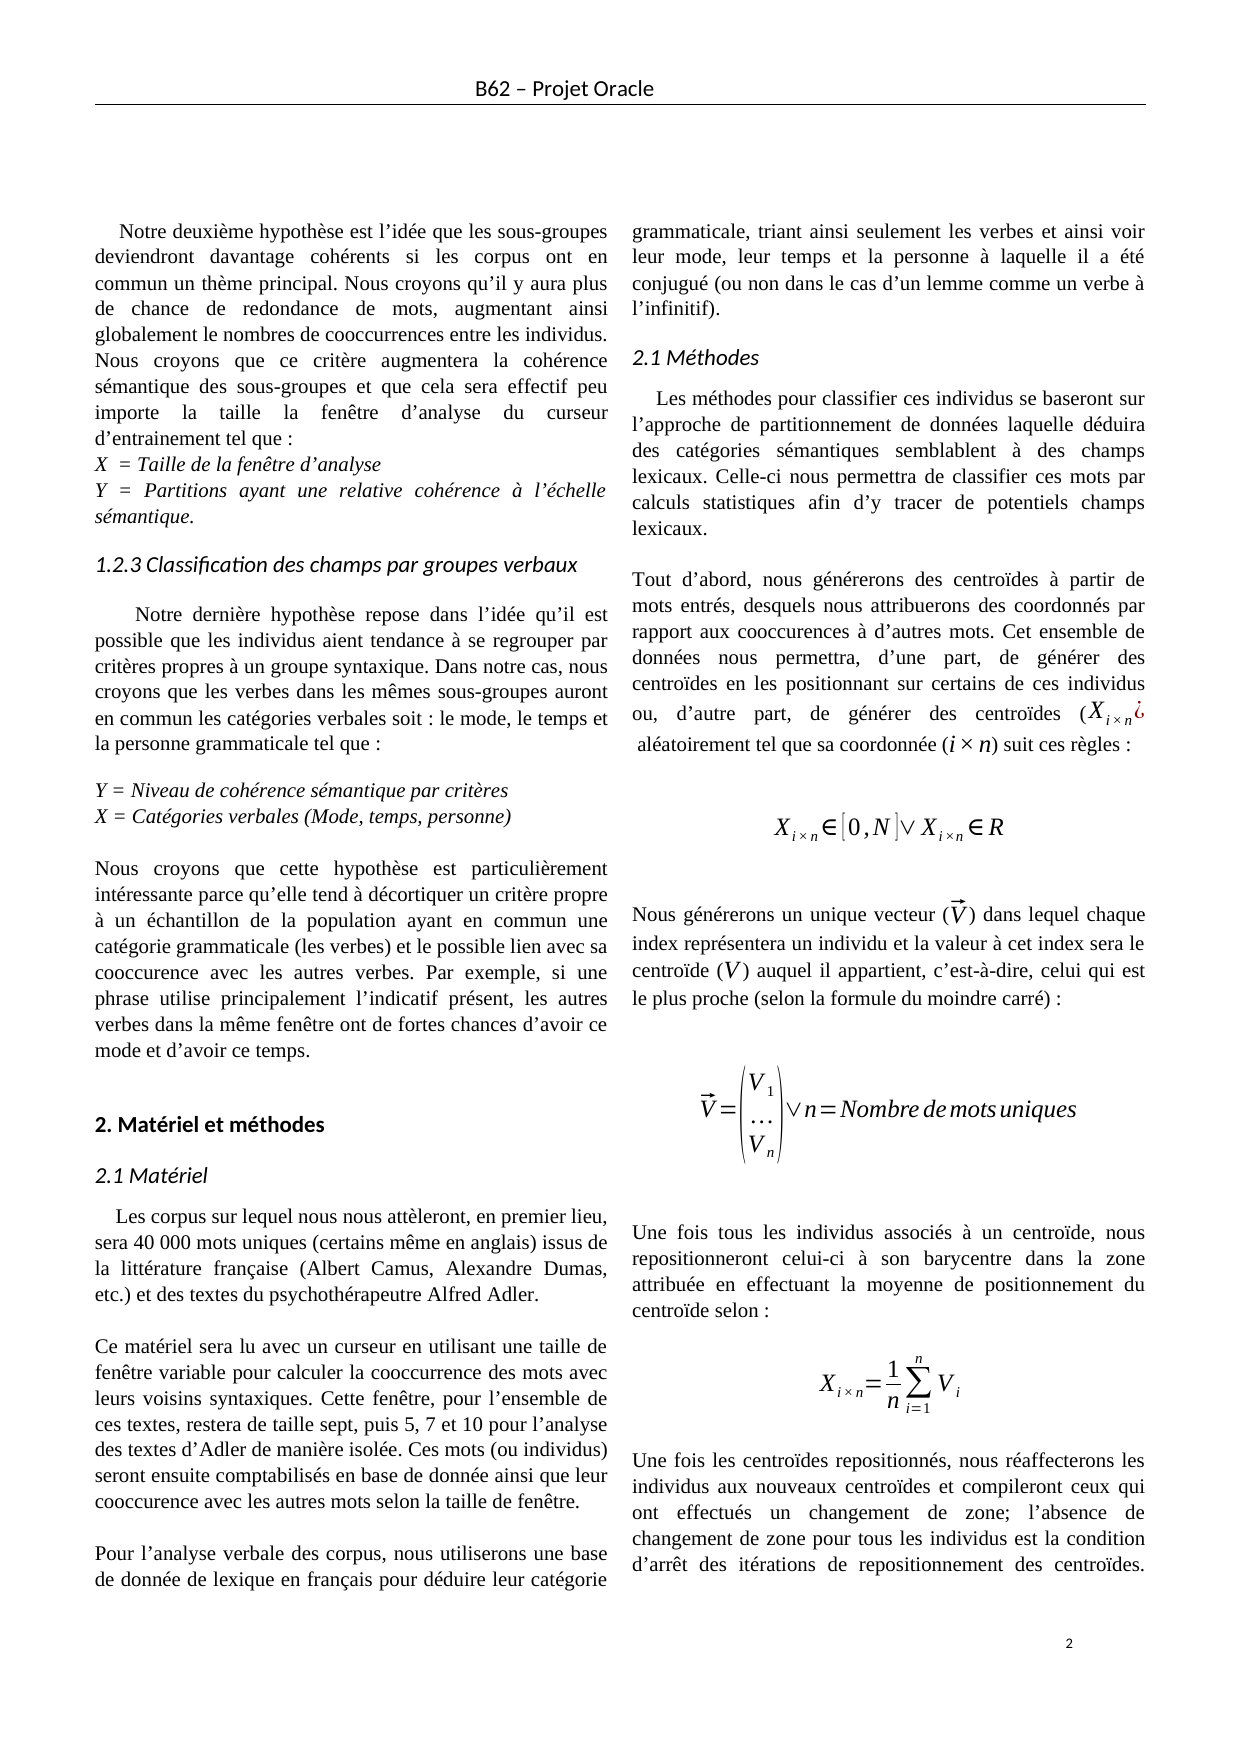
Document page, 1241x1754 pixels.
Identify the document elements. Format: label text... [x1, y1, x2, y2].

text Ce matériel sera lu avec un curseur en utilisant une taille de fenêtre variable pour calculer la cooccurrence des mots avec leurs voisins syntaxiques. Cette fenêtre, pour l’ensemble de ces textes, restera de taille sept, puis 5, 7 et 10 pour l’analyse des textes d’Adler de manière isolée. Ces mots (ou individus) seront ensuite comptabilisés en base de donnée ainsi que leur cooccurence avec les autres mots selon la taille de fenêtre. [94, 1334, 608, 1513]
text Notre dernière hypothèse repose dans l’idée qu’il est possible que les individus aient tendance à se regrouper par critères propres à un groupe syntaxique. Dans notre cas, nous croyons que les verbes dans les mêmes sous-groupes auront en commun les catégories verbales soit : le mode, le temps et la personne grammaticale tel que : [94, 602, 608, 755]
text Y = Partitions ayant une relative cohérence à l’échelle sémantique. [94, 478, 608, 528]
text X = Taille de la fenêtre d’analyse [94, 452, 608, 476]
text Nous croyons que cette hypothèse est particulièrement intéressante parce qu’elle tend à décortiquer un critère propre à un échantillon de la population ayant en commun une catégorie grammaticale (les verbes) et le possible lien avec sa cooccurence avec les autres verbes. Par exemple, si une phrase utilise principalement l’indicatif présent, les autres verbes dans la même fenêtre ont de fortes chances d’avoir ce mode et d’avoir ce temps. [94, 856, 608, 1062]
text 2. Matériel et méthodes [94, 1110, 608, 1138]
text 2.1 Matériel [94, 1161, 608, 1189]
text Les méthodes pour classifier ces individus se baseront sur l’approche de partitionnement de données laquelle déduira des catégories sémantiques semblablent à des champs lexicaux. Celle-ci nous permettra de classifier ces mots par calculs statistiques afin d’y tracer de potentiels champs lexicaux. [632, 386, 1146, 539]
text Nous générerons un unique vecteur () dans lequel chaque index représentera un individu et la valeur à cet index sera le centroïde () auquel il appartient, c’est-à-dire, celui qui est le plus proche (selon la formule du moindre carré) : [632, 898, 1146, 1010]
text Tout d’abord, nous générerons des centroïdes à partir de mots entrés, desquels nous attribuerons des coordonnés par rapport aux cooccurences à d’autres mots. Cet ensemble de données nous permettra, d’une part, de générer des centroïdes en les positionnant sur certains de ces individus ou, d’autre part, de générer des centroïdes ( aléatoirement tel que sa coordonnée () suit ces règles : [632, 567, 1146, 758]
text Les corpus sur lequel nous nous attèleront, en premier lieu, sera 40 000 mots uniques (certains même en anglais) issus de la littérature française (Albert Camus, Alexandre Dumas, etc.) et des textes du psychothérapeutre Alfred Adler. [94, 1204, 608, 1306]
text 1.2.3 Classification des champs par groupes verbaux [94, 551, 608, 579]
text 2.1 Méthodes [632, 343, 1146, 371]
text Une fois tous les individus associés à un centroïde, nous repositionneront celui-ci à son barycentre dans la zone attribuée en effectuant la moyenne de positionnement du centroïde selon : [632, 1220, 1146, 1322]
text Pour l’analyse verbale des corpus, nous utiliserons une base de donnée de lexique en français pour déduire leur catégorie grammaticale, triant ainsi seulement les verbes et ainsi voir leur mode, leur temps et la personne à laquelle il a été conjugué (ou non dans le cas d’un lemme comme un verbe à l’infinitif). [94, 1541, 608, 1591]
text Notre deuxième hypothèse est l’idée que les sous-groupes deviendront davantage cohérents si les corpus ont en commun un thème principal. Nous croyons qu’il y aura plus de chance de redondance de mots, augmentant ainsi globalement le nombres de cooccurrences entre les individus. Nous croyons que ce critère augmentera la cohérence sémantique des sous-groupes et que cela sera effectif peu importe la taille la fenêtre d’analyse du curseur d’entrainement tel que : [94, 218, 608, 450]
text Pour l’analyse verbale des corpus, nous utiliserons une base de donnée de lexique en français pour déduire leur catégorie grammaticale, triant ainsi seulement les verbes et ainsi voir leur mode, leur temps et la personne à laquelle il a été conjugué (ou non dans le cas d’un lemme comme un verbe à l’infinitif). [632, 218, 1146, 320]
text Y = Niveau de cohérence sémantique par critères X = Catégories verbales (Mode, temps, personne) [94, 778, 608, 828]
